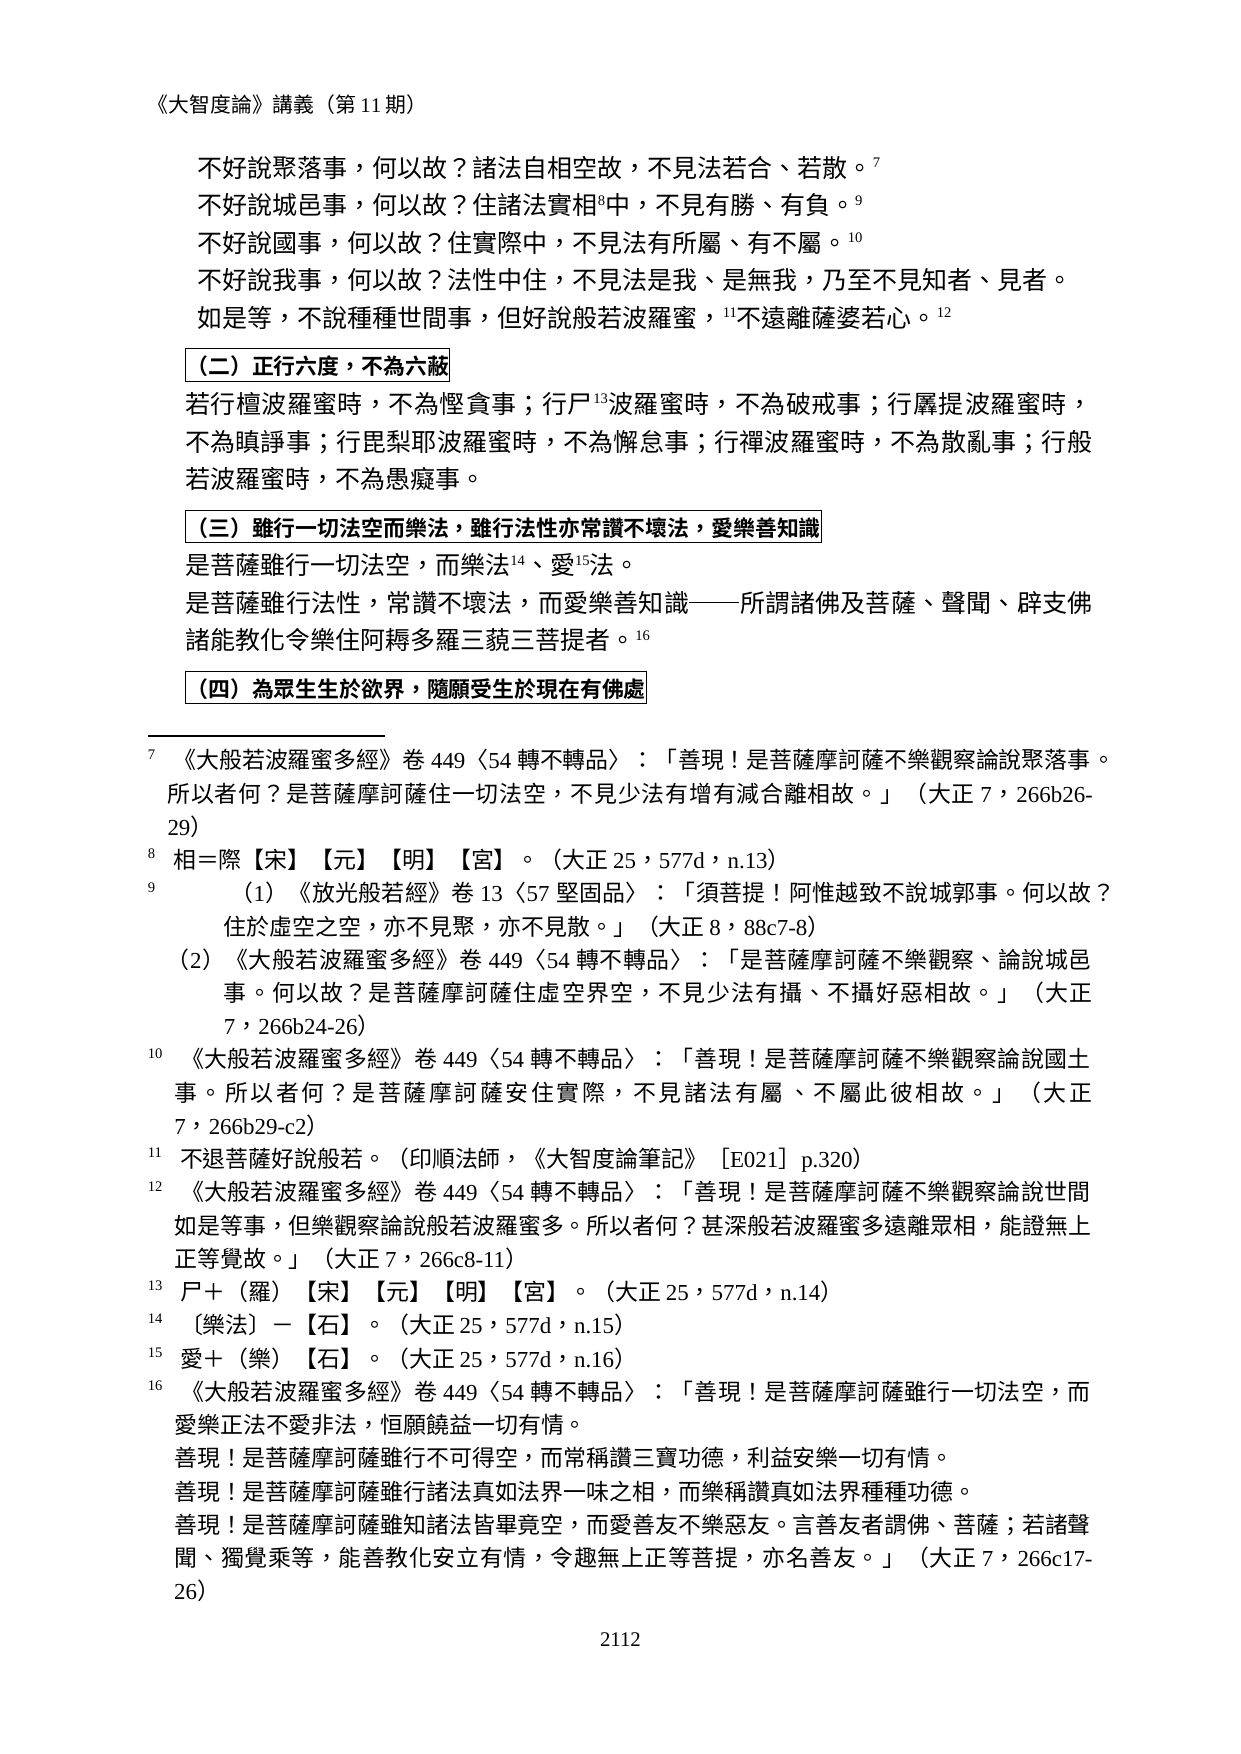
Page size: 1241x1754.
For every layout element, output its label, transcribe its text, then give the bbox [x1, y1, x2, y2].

text 是菩薩雖行法性，常讚不壞法，而愛樂善知識──所謂諸佛及菩薩、聲聞、辟支佛諸能教化令樂住阿耨多羅三藐三菩提者。 [185, 583, 1092, 658]
text 不好說聚落事，何以故？諸法自相空故，不見法若合、若散。 [198, 148, 1092, 185]
text 如是等，不說種種世間事，但好說般若波羅蜜，不遠離薩婆若心。 [198, 298, 1092, 335]
text （四）為眾生生於欲界，隨願受生於現在有佛處 [185, 669, 1092, 706]
text 不好說我事，何以故？法性中住，不見法是我、是無我，乃至不見知者、見者。 [198, 260, 1092, 298]
text （二）正行六度，不為六蔽 [185, 346, 1092, 384]
text 若行檀波羅蜜時，不為慳貪事；行尸波羅蜜時，不為破戒事；行羼提波羅蜜時，不為瞋諍事；行毘梨耶波羅蜜時，不為懈怠事；行禪波羅蜜時，不為散亂事；行般若波羅蜜時，不為愚癡事。 [185, 384, 1092, 496]
text 不好說城邑事，何以故？住諸法實相中，不見有勝、有負。 [198, 185, 1092, 223]
text （三）雖行一切法空而樂法，雖行法性亦常讚不壞法，愛樂善知識 [185, 508, 1092, 545]
text 是菩薩雖行一切法空，而樂法、愛法。 [185, 545, 1092, 583]
text 不好說國事，何以故？住實際中，不見法有所屬、有不屬。 [198, 223, 1092, 260]
